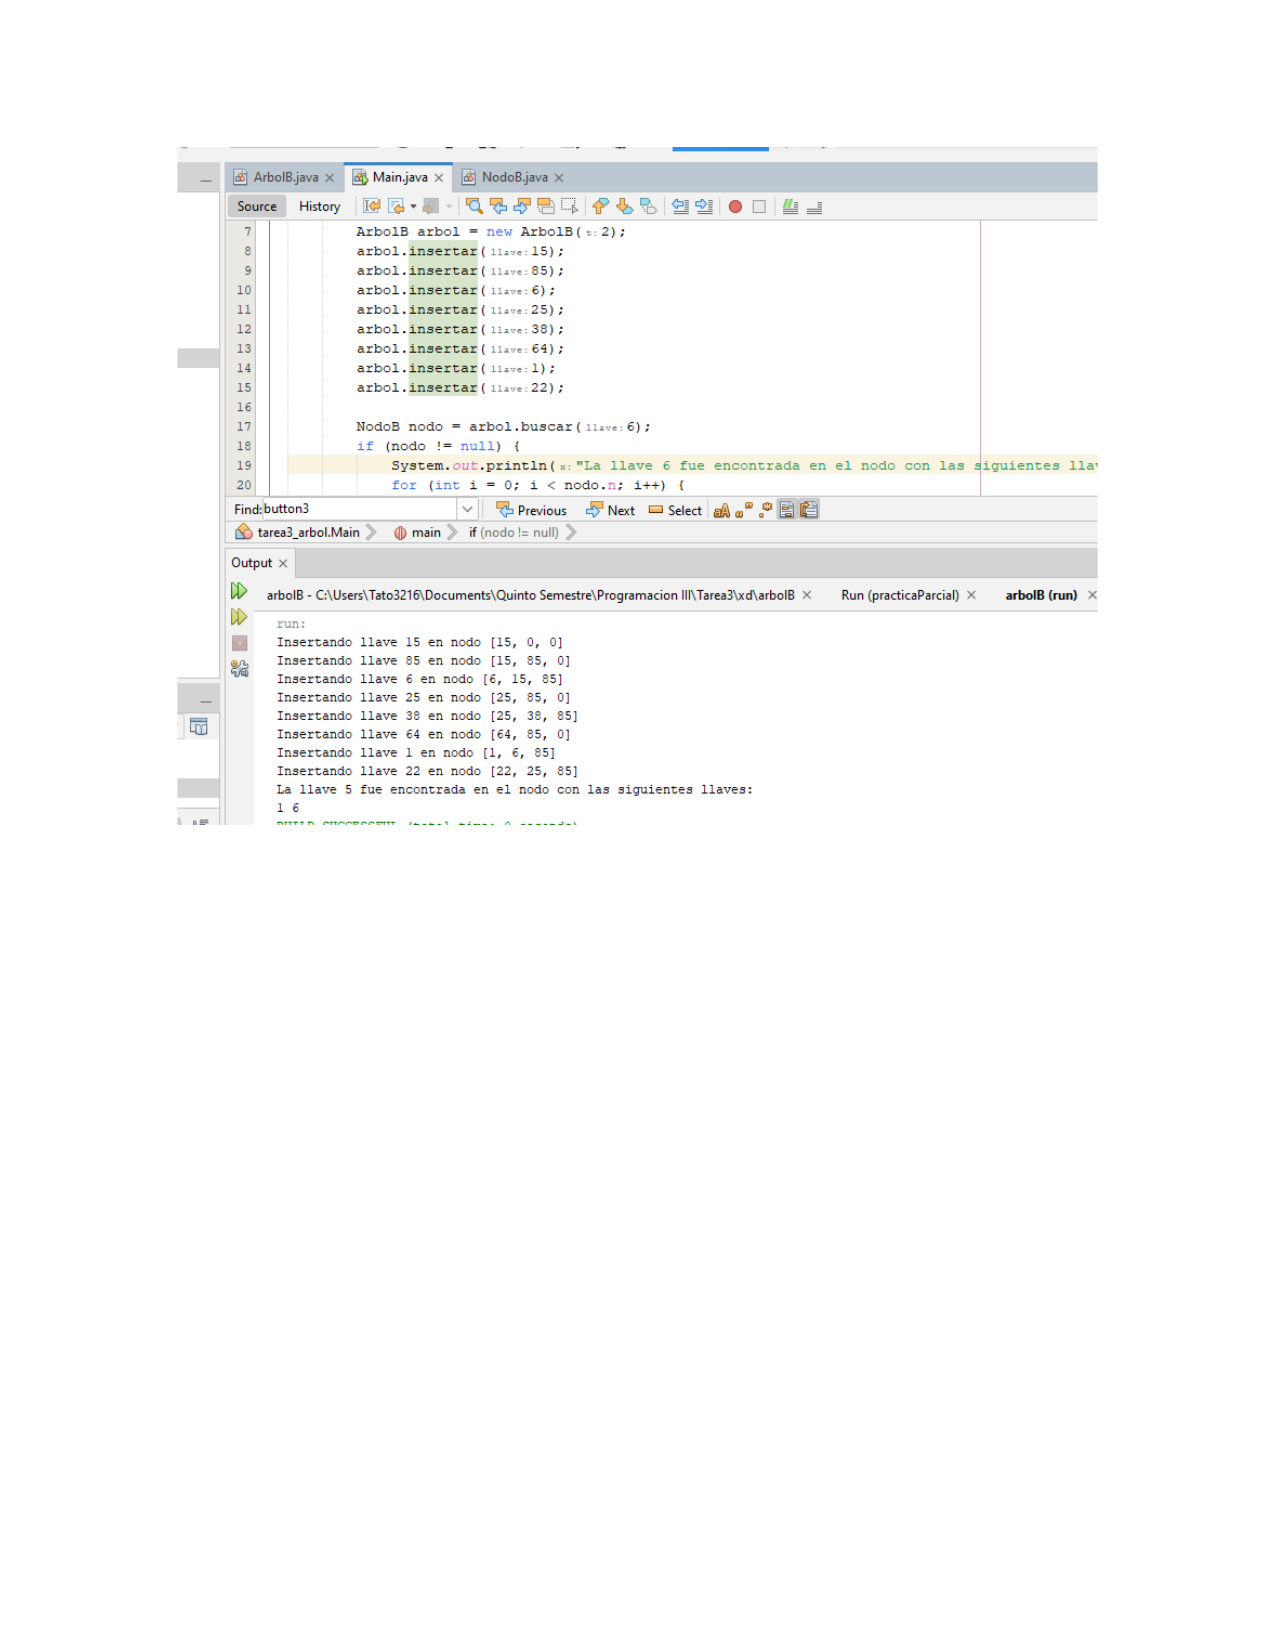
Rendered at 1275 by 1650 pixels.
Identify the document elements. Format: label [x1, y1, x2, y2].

picture [177, 147, 1098, 825]
